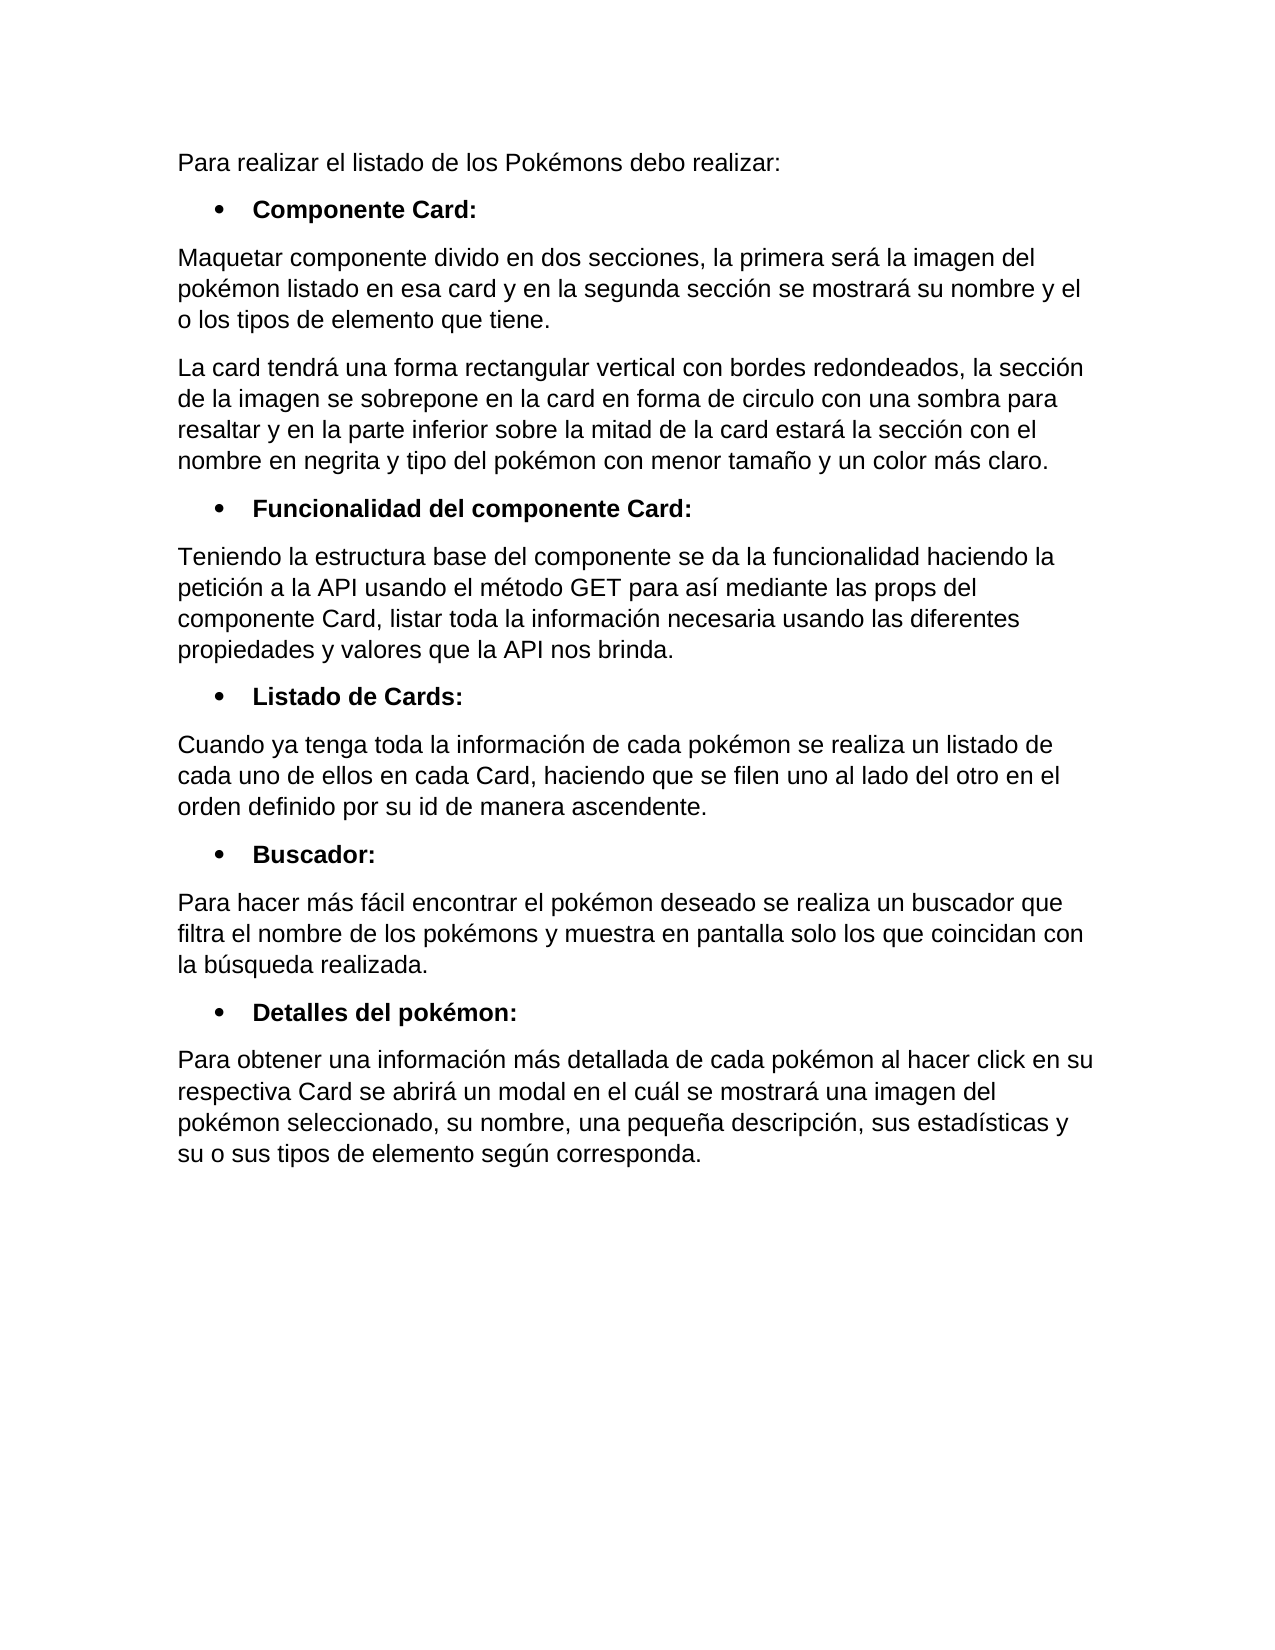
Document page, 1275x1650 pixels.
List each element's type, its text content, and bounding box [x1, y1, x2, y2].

text La card tendrá una forma rectangular vertical con bordes redondeados, la sección de la imagen se sobrepone en la card en forma de circulo con una sombra para resaltar y en la parte inferior sobre la mitad de la card estará la sección con el nombre en negrita y tipo del pokémon con menor tamaño y un color más claro. [177, 353, 1098, 475]
text Para realizar el listado de los Pokémons debo realizar: [177, 148, 1098, 176]
text Para hacer más fácil encontrar el pokémon deseado se realiza un buscador que filtra el nombre de los pokémons y muestra en pantalla solo los que coincidan con la búsqueda realizada. [177, 888, 1098, 979]
list Buscador: [215, 840, 1098, 869]
text Cuando ya tenga toda la información de cada pokémon se realiza un listado de cada uno de ellos en cada Card, haciendo que se filen uno al lado del otro en el orden definido por su id de manera ascendente. [177, 730, 1098, 821]
list Funcionalidad del componente Card: [215, 494, 1098, 523]
text Teniendo la estructura base del componente se da la funcionalidad haciendo la petición a la API usando el método GET para así mediante las props del componente Card, listar toda la información necesaria usando las diferentes propiedades y valores que la API nos brinda. [177, 542, 1098, 663]
text Para obtener una información más detallada de cada pokémon al hacer click en su respectiva Card se abrirá un modal en el cuál se mostrará una imagen del pokémon seleccionado, su nombre, una pequeña descripción, sus estadísticas y su o sus tipos de elemento según corresponda. [177, 1045, 1098, 1167]
list Componente Card: [215, 195, 1098, 224]
list Detalles del pokémon: [215, 998, 1098, 1026]
text Maquetar componente divido en dos secciones, la primera será la imagen del pokémon listado en esa card y en la segunda sección se mostrará su nombre y el o los tipos de elemento que tiene. [177, 243, 1098, 334]
list Listado de Cards: [215, 682, 1098, 711]
